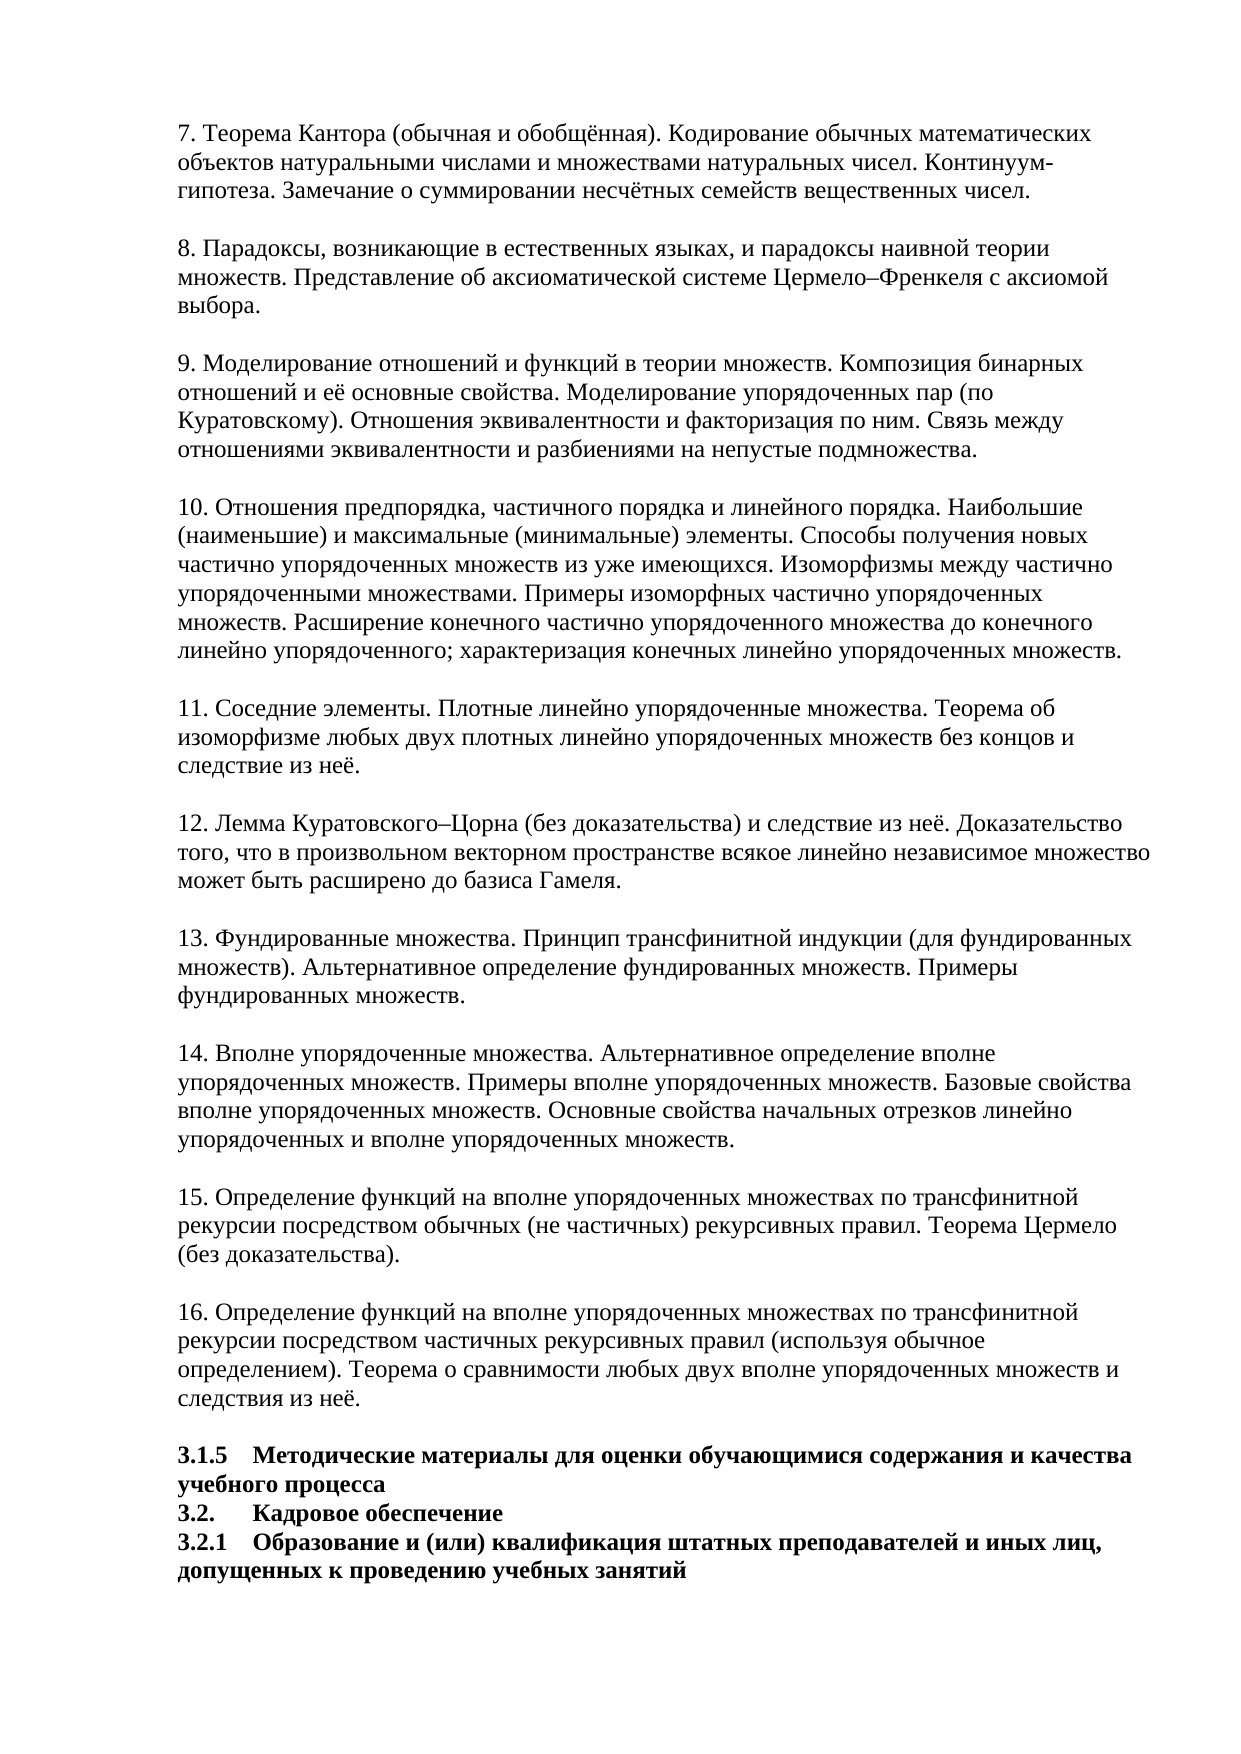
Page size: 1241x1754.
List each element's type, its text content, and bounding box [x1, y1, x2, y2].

text 3.1.5 Методические материалы для оценки обучающимися содержания и качества учебного процесса [177, 1441, 1152, 1498]
text 3.2. Кадровое обеспечение [177, 1498, 1152, 1527]
text 15. Определение функций на вполне упорядоченных множествах по трансфинитной рекурсии посредством обычных (не частичных) рекурсивных правил. Теорема Цермело (без доказательства). [177, 1182, 1152, 1268]
text 11. Соседние элементы. Плотные линейно упорядоченные множества. Теорема об изоморфизме любых двух плотных линейно упорядоченных множеств без концов и следствие из неё. [177, 693, 1152, 779]
text 8. Парадоксы, возникающие в естественных языках, и парадоксы наивной теории множеств. Представление об аксиоматической системе Цермело–Френкеля с аксиомой выбора. [177, 233, 1152, 319]
text 7. Теорема Кантора (обычная и обобщённая). Кодирование обычных математических объектов натуральными числами и множествами натуральных чисел. Континуум-гипотеза. Замечание о суммировании несчётных семейств вещественных чисел. [177, 118, 1152, 204]
text 13. Фундированные множества. Принцип трансфинитной индукции (для фундированных множеств). Альтернативное определение фундированных множеств. Примеры фундированных множеств. [177, 923, 1152, 1009]
text 9. Моделирование отношений и функций в теории множеств. Композиция бинарных отношений и её основные свойства. Моделирование упорядоченных пар (по Куратовскому). Отношения эквивалентности и факторизация по ним. Связь между отношениями эквивалентности и разбиениями на непустые подмножества. [177, 348, 1152, 463]
text 12. Лемма Куратовского–Цорна (без доказательства) и следствие из неё. Доказательство того, что в произвольном векторном пространстве всякое линейно независимое множество может быть расширено до базиса Гамеля. [177, 808, 1152, 894]
text 10. Отношения предпорядка, частичного порядка и линейного порядка. Наибольшие (наименьшие) и максимальные (минимальные) элементы. Способы получения новых частично упорядоченных множеств из уже имеющихся. Изоморфизмы между частично упорядоченными множествами. Примеры изоморфных частично упорядоченных множеств. Расширение конечного частично упорядоченного множества до конечного линейно упорядоченного; характеризация конечных линейно упорядоченных множеств. [177, 492, 1152, 664]
text 3.2.1 Образование и (или) квалификация штатных преподавателей и иных лиц, допущенных к проведению учебных занятий [177, 1527, 1152, 1584]
text 14. Вполне упорядоченные множества. Альтернативное определение вполне упорядоченных множеств. Примеры вполне упорядоченных множеств. Базовые свойства вполне упорядоченных множеств. Основные свойства начальных отрезков линейно упорядоченных и вполне упорядоченных множеств. [177, 1038, 1152, 1153]
text 16. Определение функций на вполне упорядоченных множествах по трансфинитной рекурсии посредством частичных рекурсивных правил (используя обычное определением). Теорема о сравнимости любых двух вполне упорядоченных множеств и следствия из неё. [177, 1297, 1152, 1412]
